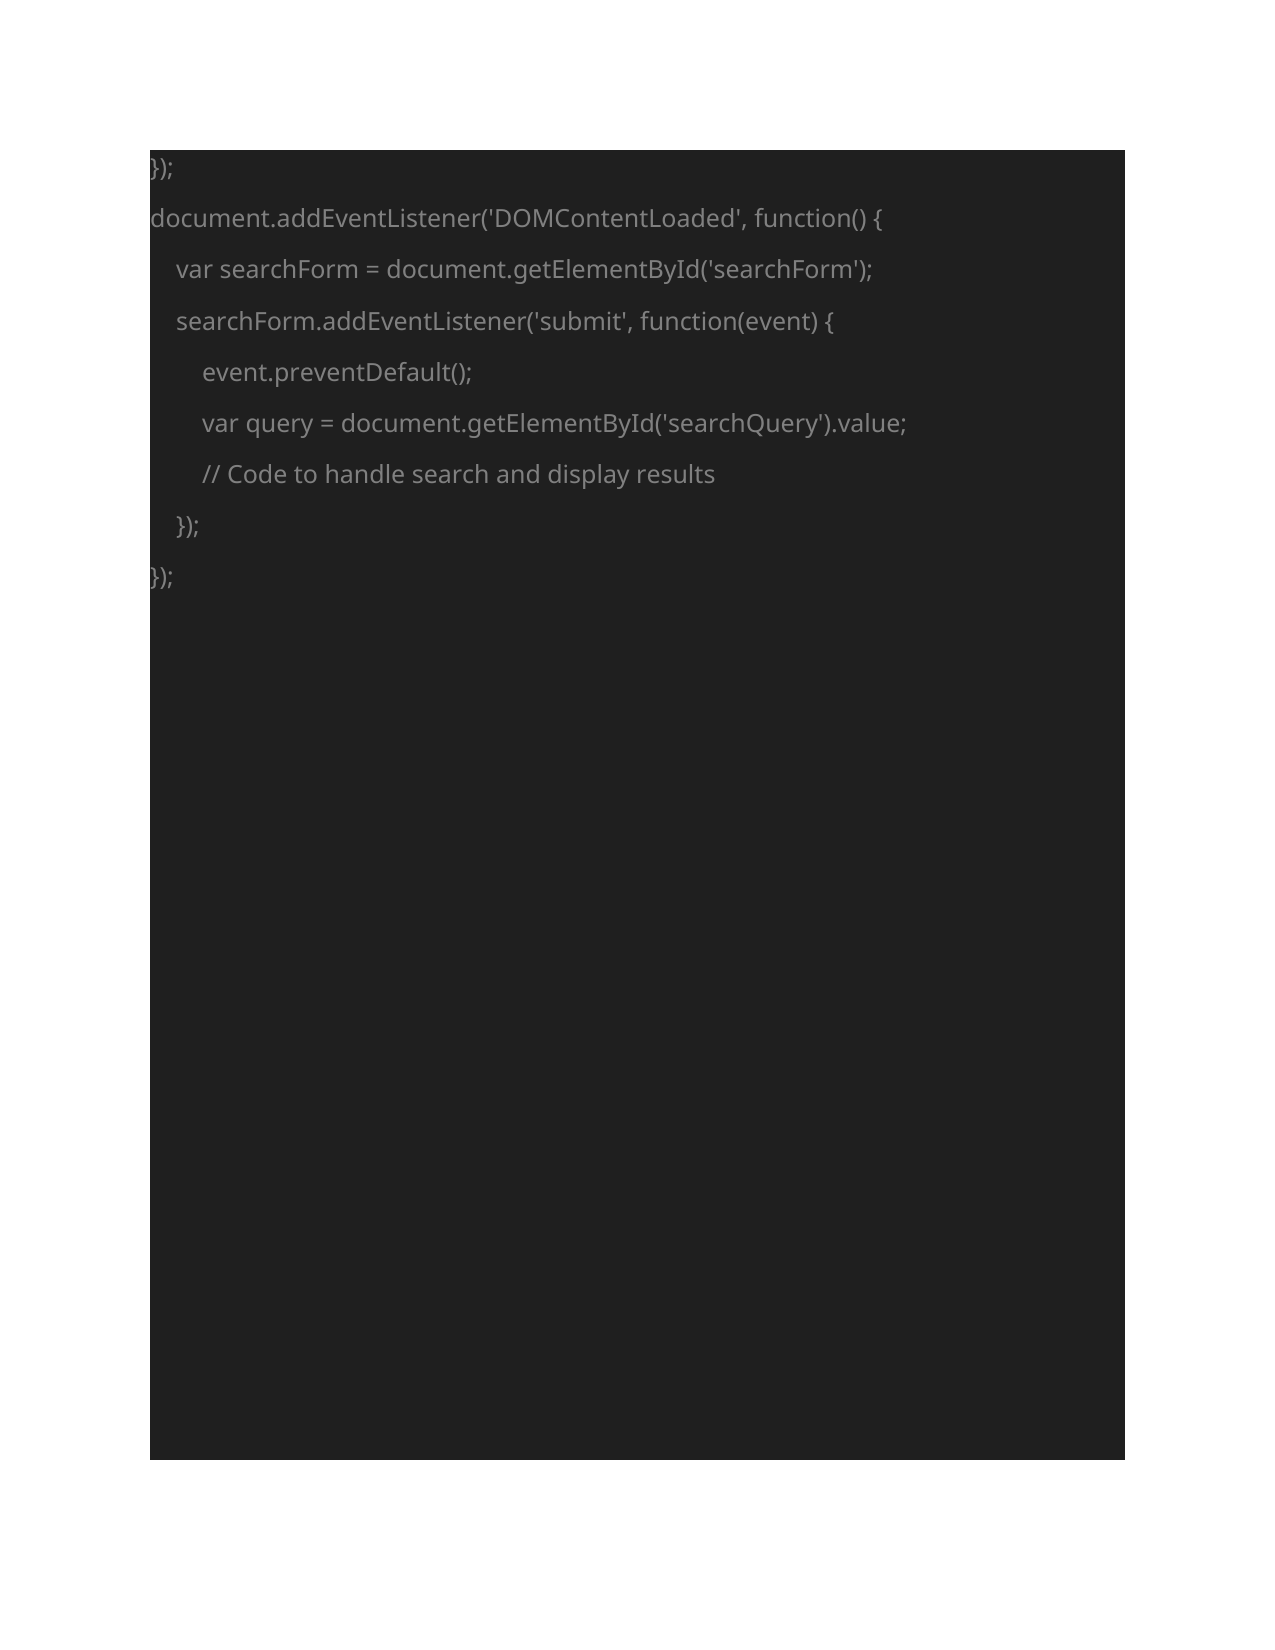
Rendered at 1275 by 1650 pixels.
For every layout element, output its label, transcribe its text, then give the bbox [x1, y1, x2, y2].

text document.addEventListener('DOMContentLoaded', function() { [150, 201, 1125, 235]
text }); [150, 150, 1125, 184]
text // Code to handle search and display results [150, 456, 1125, 490]
text event.preventDefault(); [150, 354, 1125, 388]
text }); [150, 507, 1125, 541]
text var searchForm = document.getElementById('searchForm'); [150, 252, 1125, 286]
text }); [150, 558, 1125, 592]
text searchForm.addEventListener('submit', function(event) { [150, 303, 1125, 337]
text var query = document.getElementById('searchQuery').value; [150, 405, 1125, 439]
